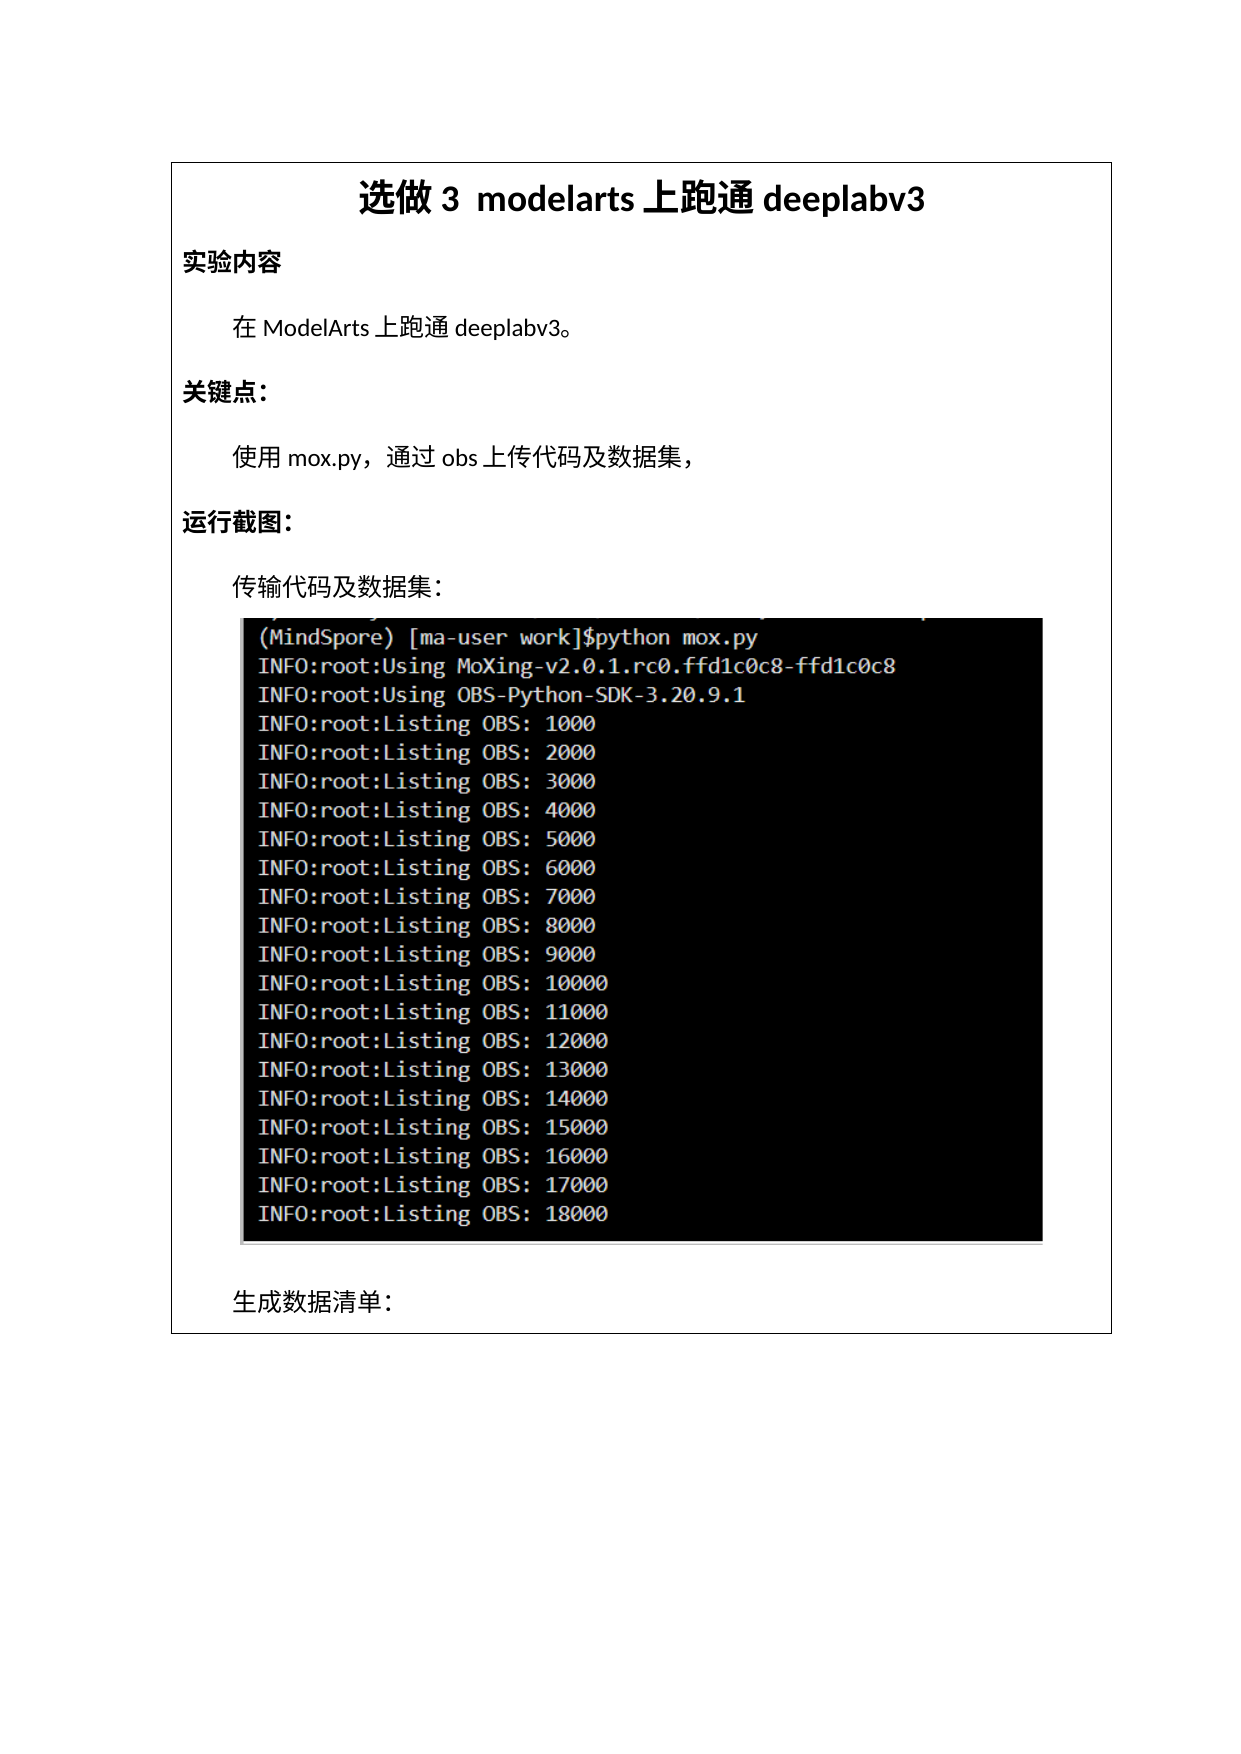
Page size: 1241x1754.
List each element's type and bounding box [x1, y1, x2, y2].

picture [240, 618, 1043, 1245]
table_cell [172, 163, 1111, 1333]
